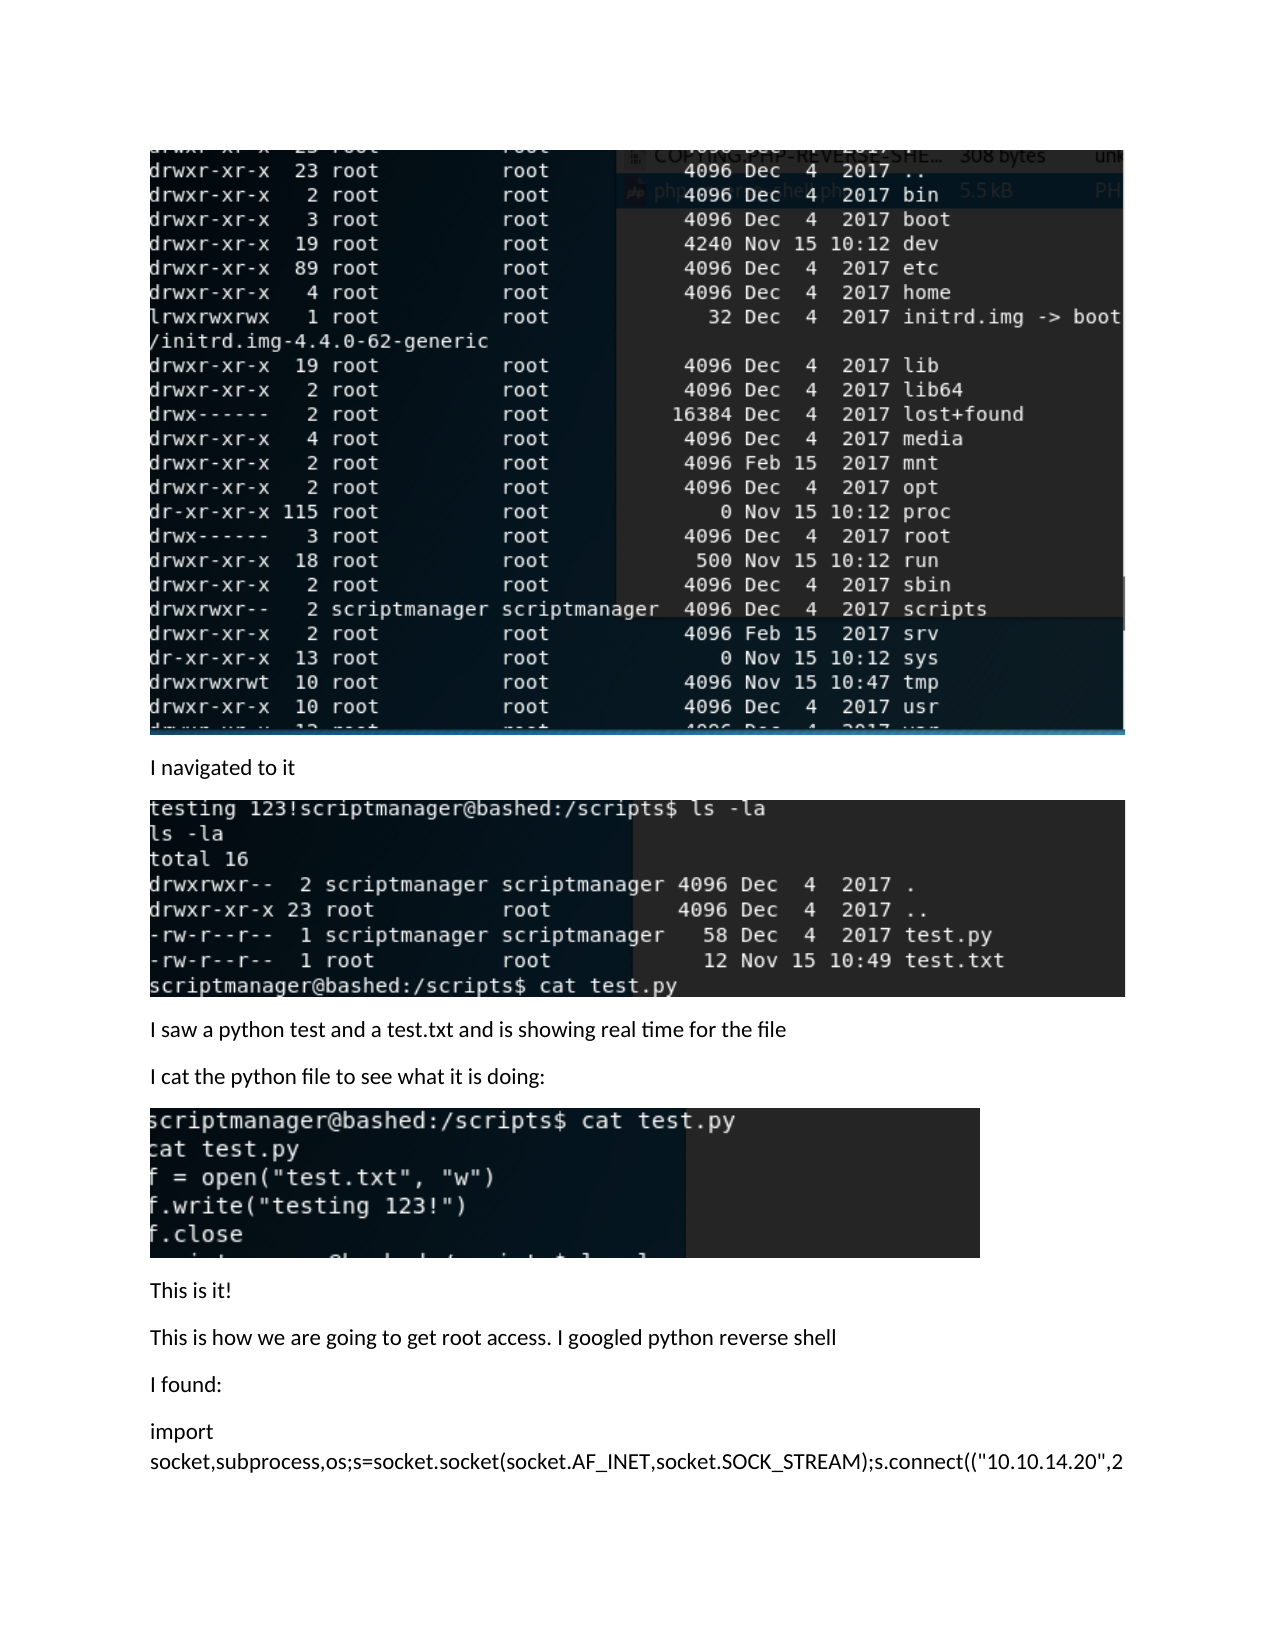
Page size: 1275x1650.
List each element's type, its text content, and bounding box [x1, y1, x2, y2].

picture [150, 800, 1125, 997]
text I navigated to it [150, 753, 1125, 782]
text I found: [150, 1370, 1125, 1398]
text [150, 1417, 1125, 1475]
text I saw a python test and a test.txt and is showing real time for the file [150, 1015, 1125, 1043]
picture [150, 1108, 980, 1258]
text This is it! [150, 1276, 1125, 1304]
picture [150, 150, 1125, 735]
text This is how we are going to get root access. I googled python reverse shell [150, 1323, 1125, 1351]
text I cat the python file to see what it is doing: [150, 1062, 1125, 1090]
